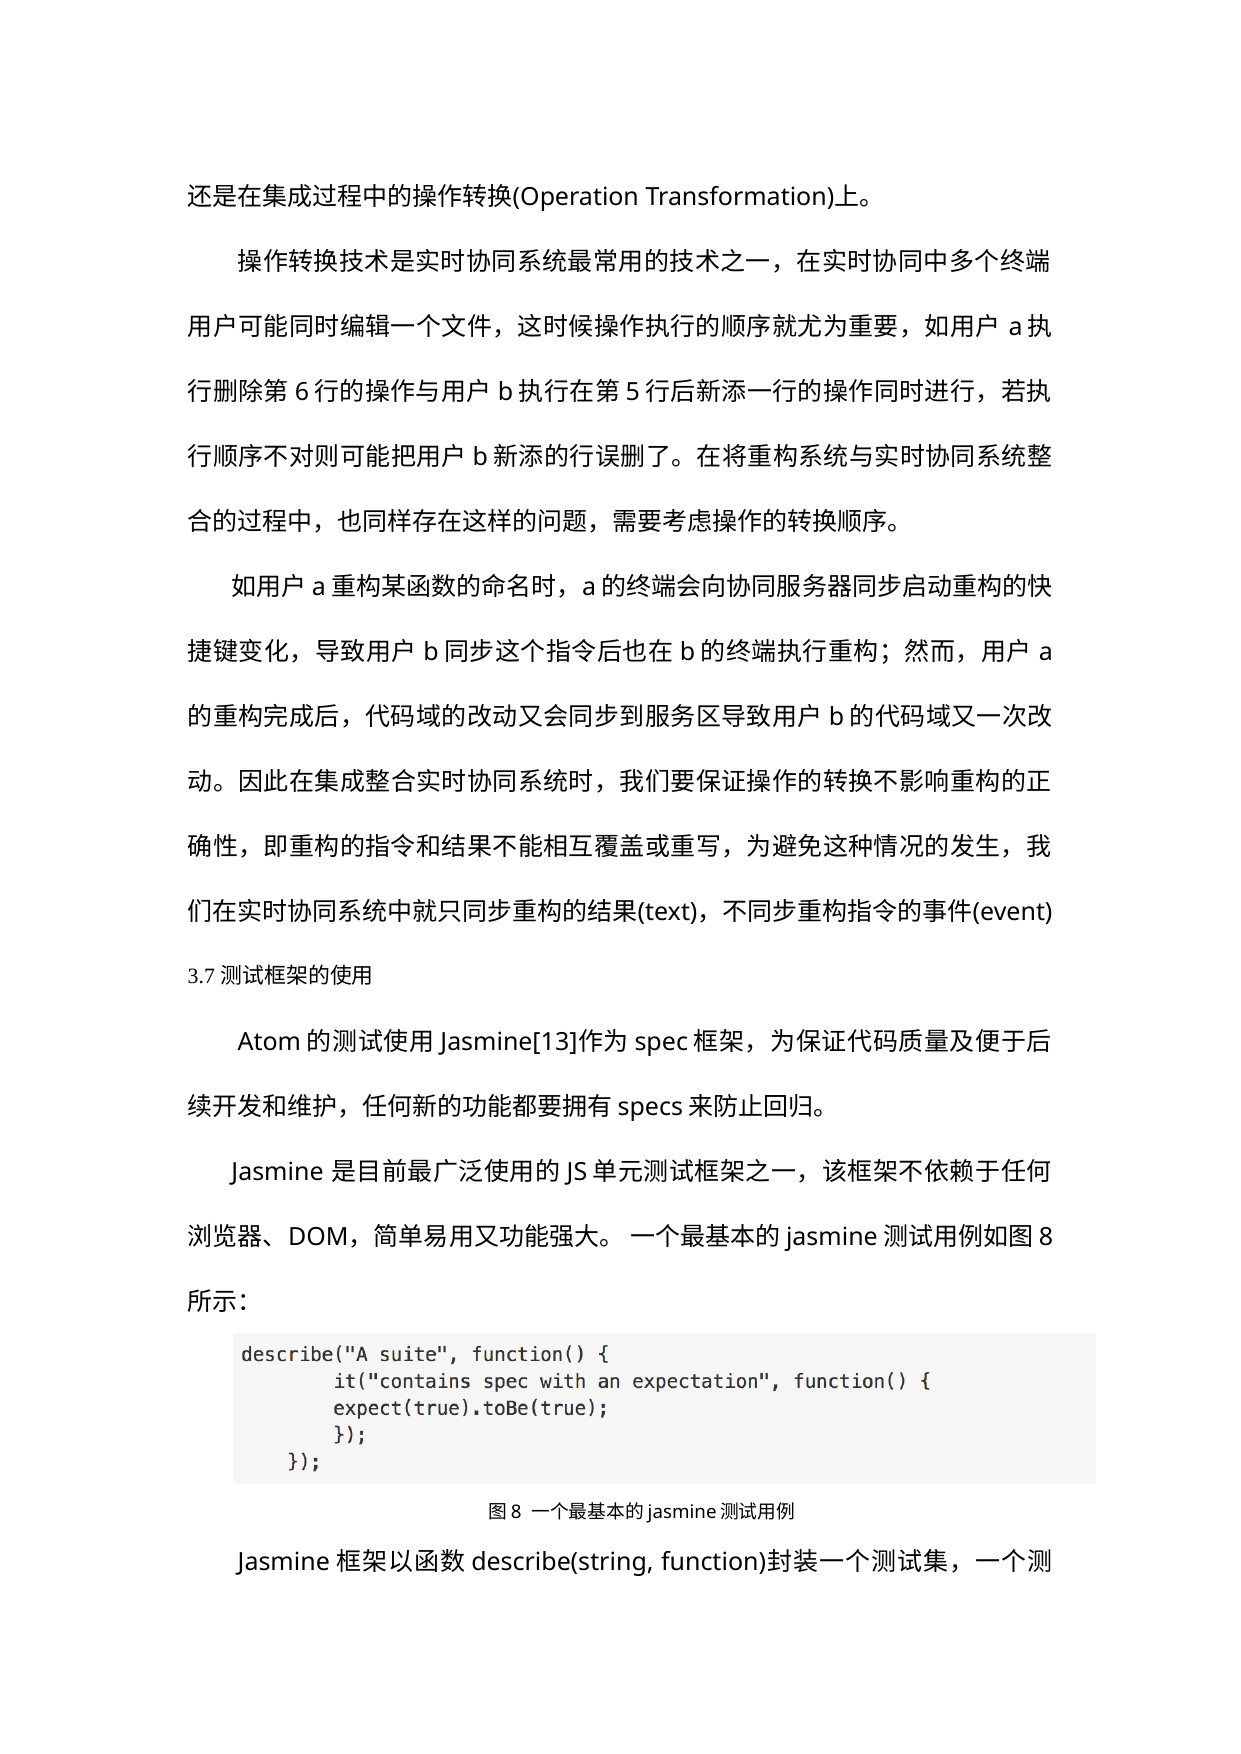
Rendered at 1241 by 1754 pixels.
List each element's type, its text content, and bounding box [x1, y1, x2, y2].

picture [231, 1332, 1096, 1491]
text Jasmine 是目前最广泛使用的JS单元测试框架之一，该框架不依赖于任何浏览器、DOM，简单易用又功能强大。 一个最基本的jasmine测试用例如图8所示： [187, 1137, 1053, 1332]
text 操作转换技术是实时协同系统最常用的技术之一，在实时协同中多个终端用户可能同时编辑一个文件，这时候操作执行的顺序就尤为重要，如用户a执行删除第6行的操作与用户b执行在第5行后新添一行的操作同时进行，若执行顺序不对则可能把用户b新添的行误删了。在将重构系统与实时协同系统整合的过程中，也同样存在这样的问题，需要考虑操作的转换顺序。 [187, 227, 1053, 552]
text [187, 1527, 1053, 1592]
text Atom的测试使用Jasmine[13]作为spec框架，为保证代码质量及便于后续开发和维护，任何新的功能都要拥有specs来防止回归。 [187, 1007, 1053, 1137]
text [187, 162, 1053, 227]
subtitle 3.7 测试框架的使用 [187, 958, 1053, 991]
text 如用户a重构某函数的命名时，a的终端会向协同服务器同步启动重构的快捷键变化，导致用户b同步这个指令后也在b的终端执行重构；然而，用户a的重构完成后，代码域的改动又会同步到服务区导致用户b的代码域又一次改动。因此在集成整合实时协同系统时，我们要保证操作的转换不影响重构的正确性，即重构的指令和结果不能相互覆盖或重写，为避免这种情况的发生，我们在实时协同系统中就只同步重构的结果(text)，不同步重构指令的事件(event) [187, 552, 1053, 942]
text 图8 一个最基本的jasmine测试用例 [187, 1494, 1053, 1527]
